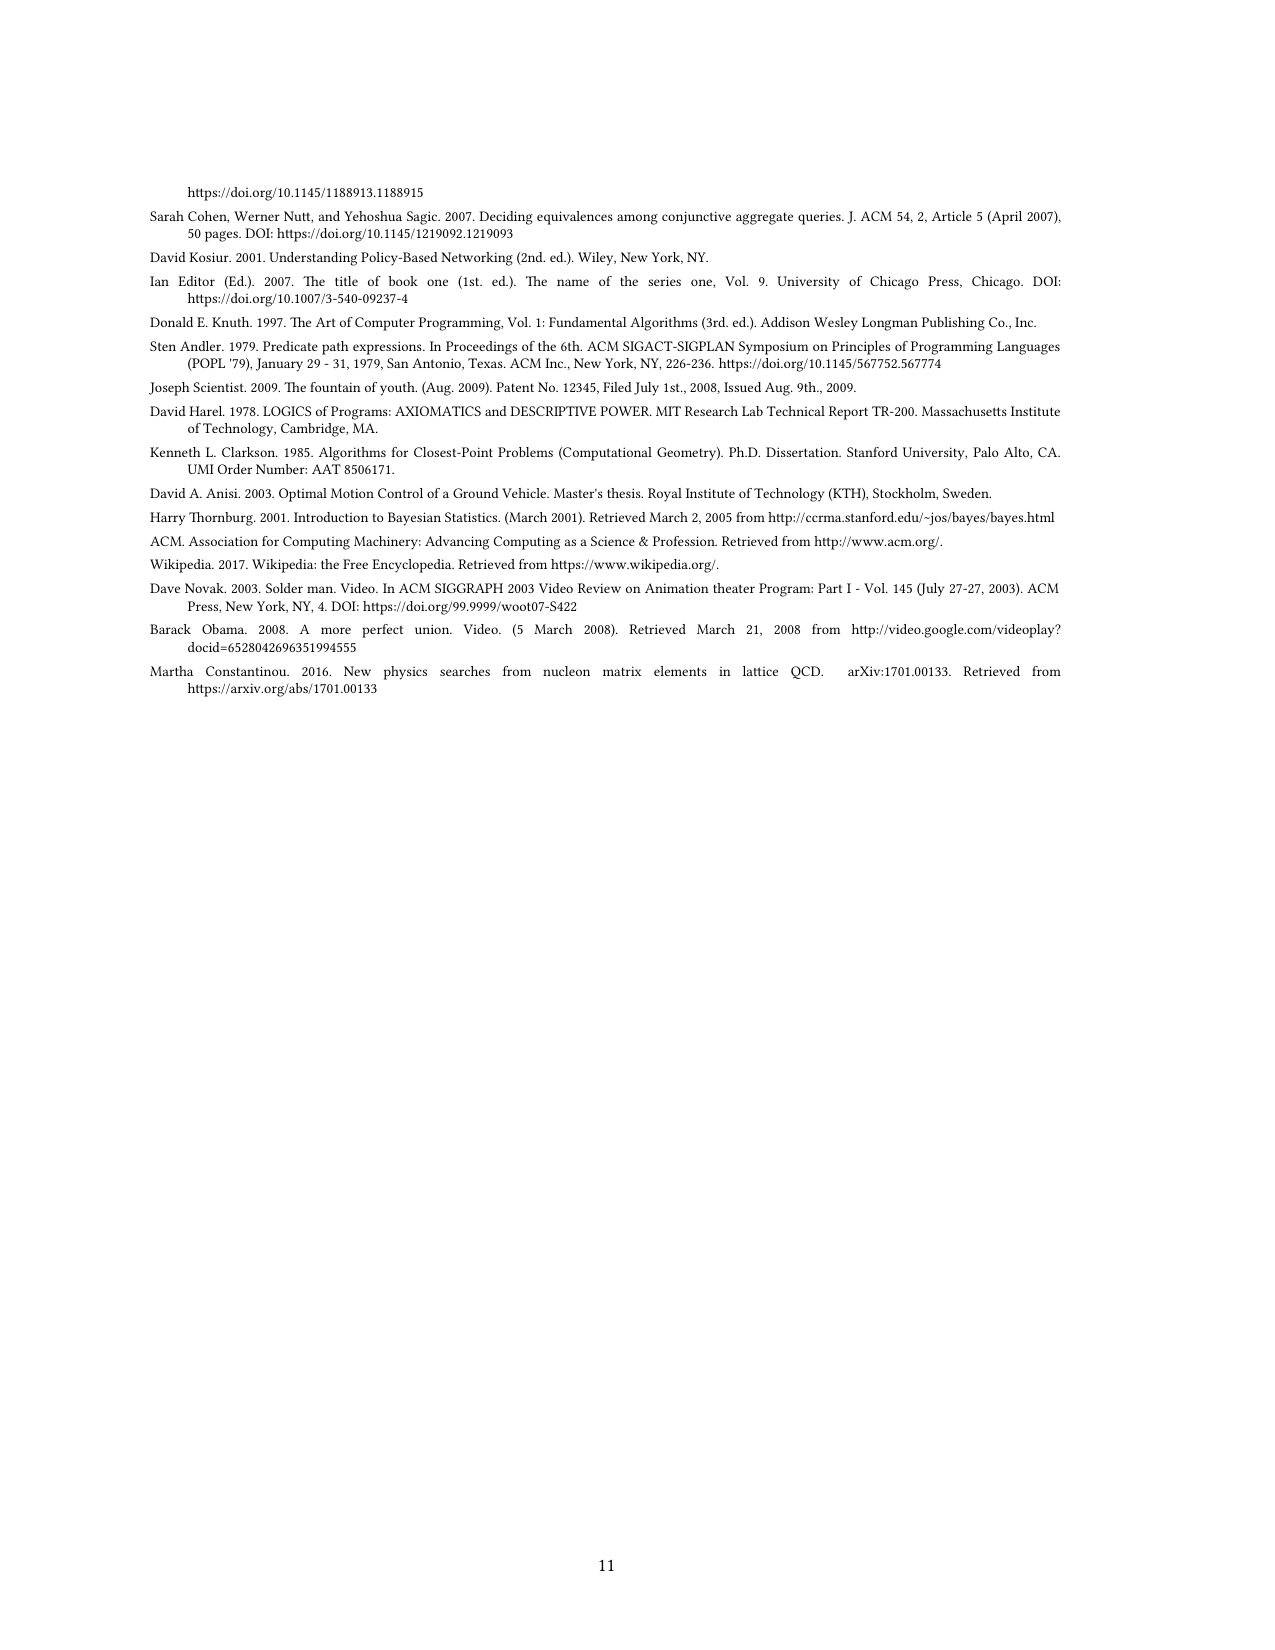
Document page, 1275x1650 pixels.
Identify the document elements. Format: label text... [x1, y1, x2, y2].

list Barack Obama. 2008. A more perfect union. Video. (5 March 2008). Retrieved March 21, 2008 from http://video.google.com/videoplay?docid=6528042696351994555 [150, 621, 1062, 656]
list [150, 183, 1062, 201]
list Harry Thornburg. 2001. Introduction to Bayesian Statistics. (March 2001). Retrieved March 2, 2005 from http://ccrma.stanford.edu/~jos/bayes/bayes.html [150, 508, 1062, 526]
list Sten Andler. 1979. Predicate path expressions. In Proceedings of the 6th. ACM SIGACT-SIGPLAN Symposium on Principles of Programming Languages (POPL '79), January 29 - 31, 1979, San Antonio, Texas. ACM Inc., New York, NY, 226-236. https://doi.org/10.1145/567752.567774 [150, 337, 1062, 372]
list David Kosiur. 2001. Understanding Policy-Based Networking (2nd. ed.). Wiley, New York, NY. [150, 248, 1062, 266]
list Wikipedia. 2017. Wikipedia: the Free Encyclopedia. Retrieved from https://www.wikipedia.org/. [150, 556, 1062, 573]
list David A. Anisi. 2003. Optimal Motion Control of a Ground Vehicle. Master's thesis. Royal Institute of Technology (KTH), Stockholm, Sweden. [150, 484, 1062, 502]
list Ian Editor (Ed.). 2007. The title of book one (1st. ed.). The name of the series one, Vol. 9. University of Chicago Press, Chicago. DOI: https://doi.org/10.1007/3-540-09237-4 [150, 272, 1062, 307]
list Kenneth L. Clarkson. 1985. Algorithms for Closest-Point Problems (Computational Geometry). Ph.D. Dissertation. Stanford University, Palo Alto, CA. UMI Order Number: AAT 8506171. [150, 443, 1062, 478]
list Dave Novak. 2003. Solder man. Video. In ACM SIGGRAPH 2003 Video Review on Animation theater Program: Part I - Vol. 145 (July 27-27, 2003). ACM Press, New York, NY, 4. DOI: https://doi.org/99.9999/woot07-S422 [150, 579, 1062, 614]
list David Harel. 1978. LOGICS of Programs: AXIOMATICS and DESCRIPTIVE POWER. MIT Research Lab Technical Report TR-200. Massachusetts Institute of Technology, Cambridge, MA. [150, 402, 1062, 437]
list Joseph Scientist. 2009. The fountain of youth. (Aug. 2009). Patent No. 12345, Filed July 1st., 2008, Issued Aug. 9th., 2009. [150, 378, 1062, 396]
list Martha Constantinou. 2016. New physics searches from nucleon matrix elements in lattice QCD. arXiv:1701.00133. Retrieved from https://arxiv.org/abs/1701.00133 [150, 662, 1062, 697]
list Sarah Cohen, Werner Nutt, and Yehoshua Sagic. 2007. Deciding equivalences among conjunctive aggregate queries. J. ACM 54, 2, Article 5 (April 2007), 50 pages. DOI: https://doi.org/10.1145/1219092.1219093 [150, 207, 1062, 242]
list Donald E. Knuth. 1997. The Art of Computer Programming, Vol. 1: Fundamental Algorithms (3rd. ed.). Addison Wesley Longman Publishing Co., Inc. [150, 313, 1062, 331]
list ACM. Association for Computing Machinery: Advancing Computing as a Science & Profession. Retrieved from http://www.acm.org/. [150, 532, 1062, 549]
